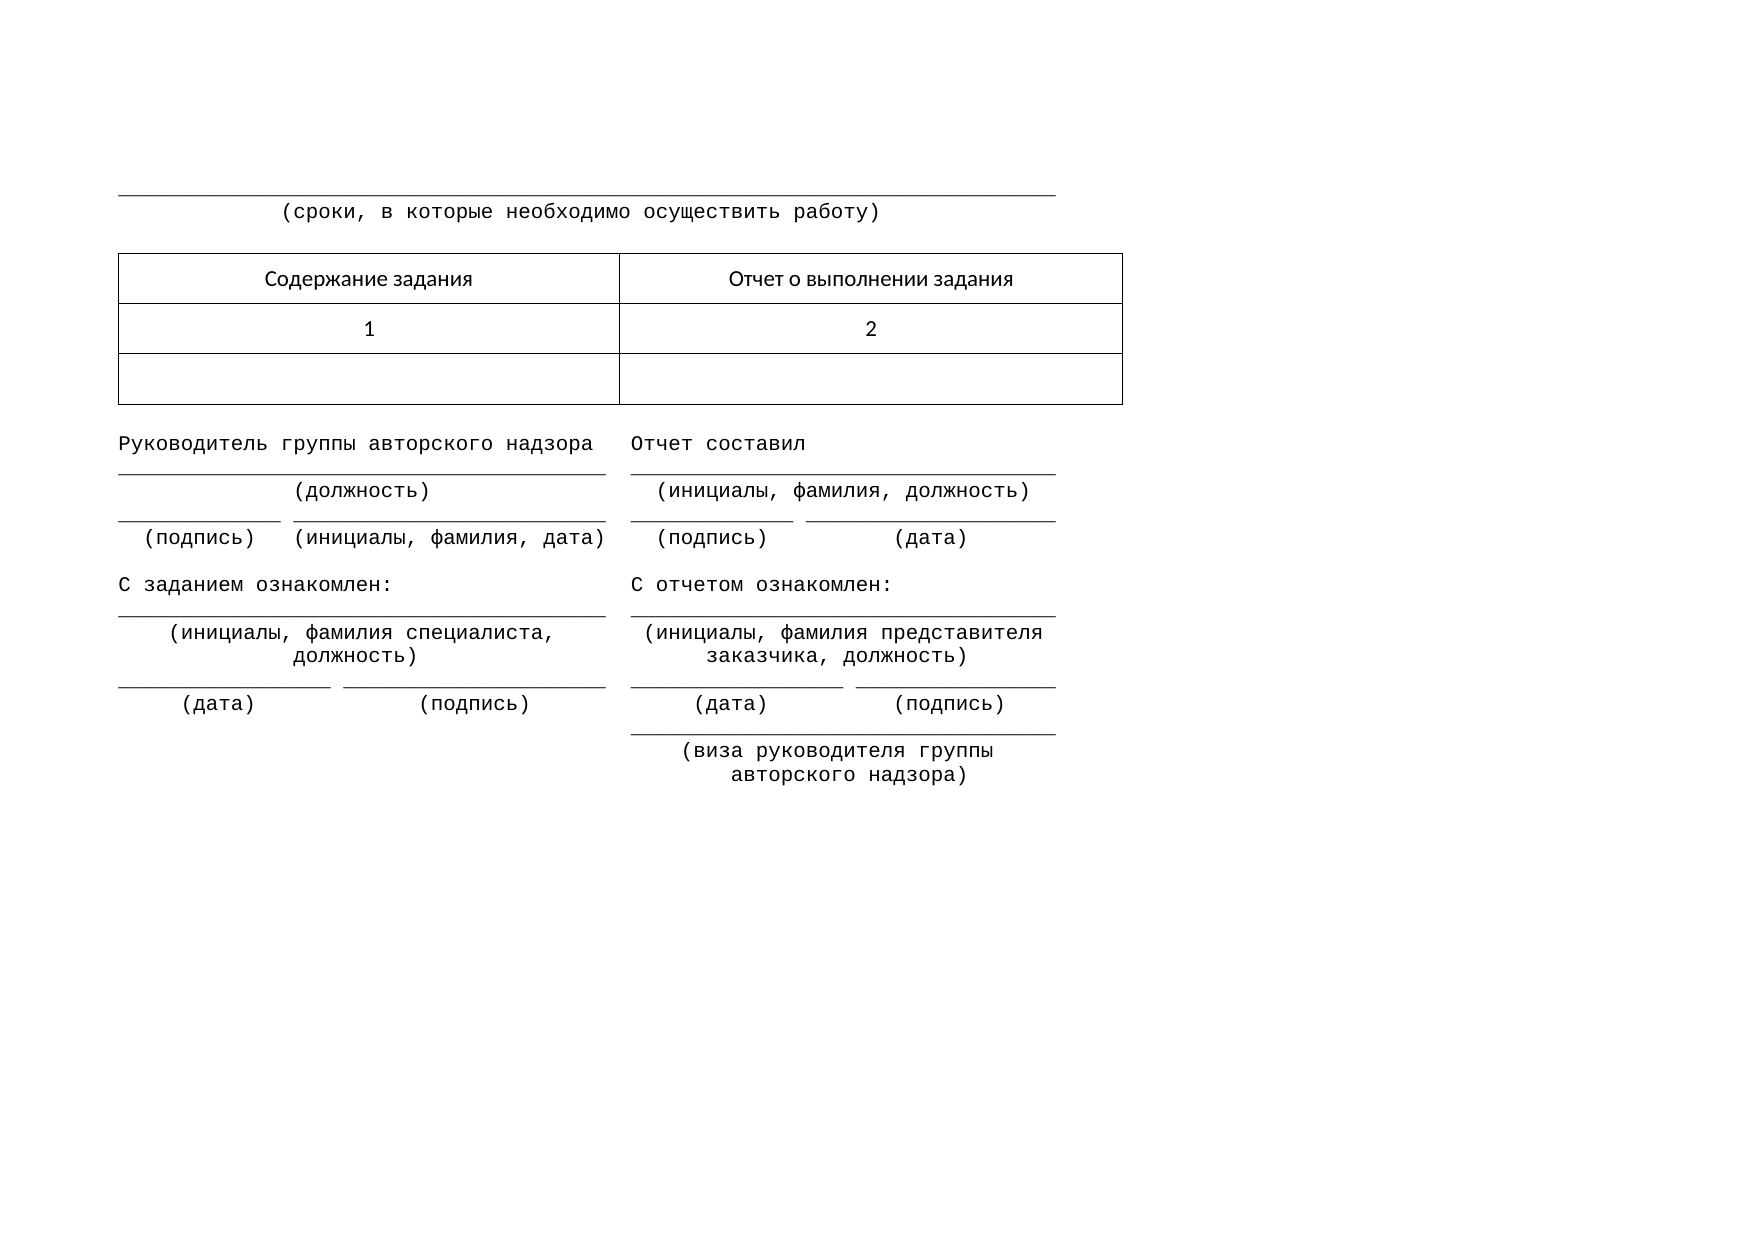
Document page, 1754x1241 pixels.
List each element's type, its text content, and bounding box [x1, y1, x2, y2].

text _______________________________________ __________________________________ [118, 456, 1636, 480]
text (виза руководителя группы [118, 740, 1636, 763]
text (дата) (подпись) (дата) (подпись) [118, 693, 1636, 716]
table_cell [119, 354, 619, 403]
table_cell 2 [620, 304, 1122, 353]
text (подпись) (инициалы, фамилия, дата) (подпись) (дата) [118, 527, 1636, 551]
text _______________________________________ __________________________________ [118, 598, 1636, 622]
text (должность) (инициалы, фамилия, должность) [118, 480, 1636, 503]
text авторского надзора) [118, 763, 1636, 787]
table_cell [620, 354, 1122, 403]
table_header Отчет о выполнении задания [620, 254, 1122, 303]
text (инициалы, фамилия специалиста, (инициалы, фамилия представителя [118, 622, 1636, 645]
text Руководитель группы авторского надзора Отчет составил [118, 432, 1636, 456]
text С заданием ознакомлен: С отчетом ознакомлен: [118, 574, 1636, 598]
text _________________ _____________________ _________________ ________________ [118, 669, 1636, 693]
table_header Содержание задания [119, 254, 619, 303]
text _____________ _________________________ _____________ ____________________ [118, 503, 1636, 527]
table_cell 1 [119, 304, 619, 353]
text (сроки, в которые необходимо осуществить работу) [118, 201, 1636, 224]
text __________________________________ [118, 716, 1636, 740]
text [118, 177, 1636, 201]
text должность) заказчика, должность) [118, 645, 1636, 669]
